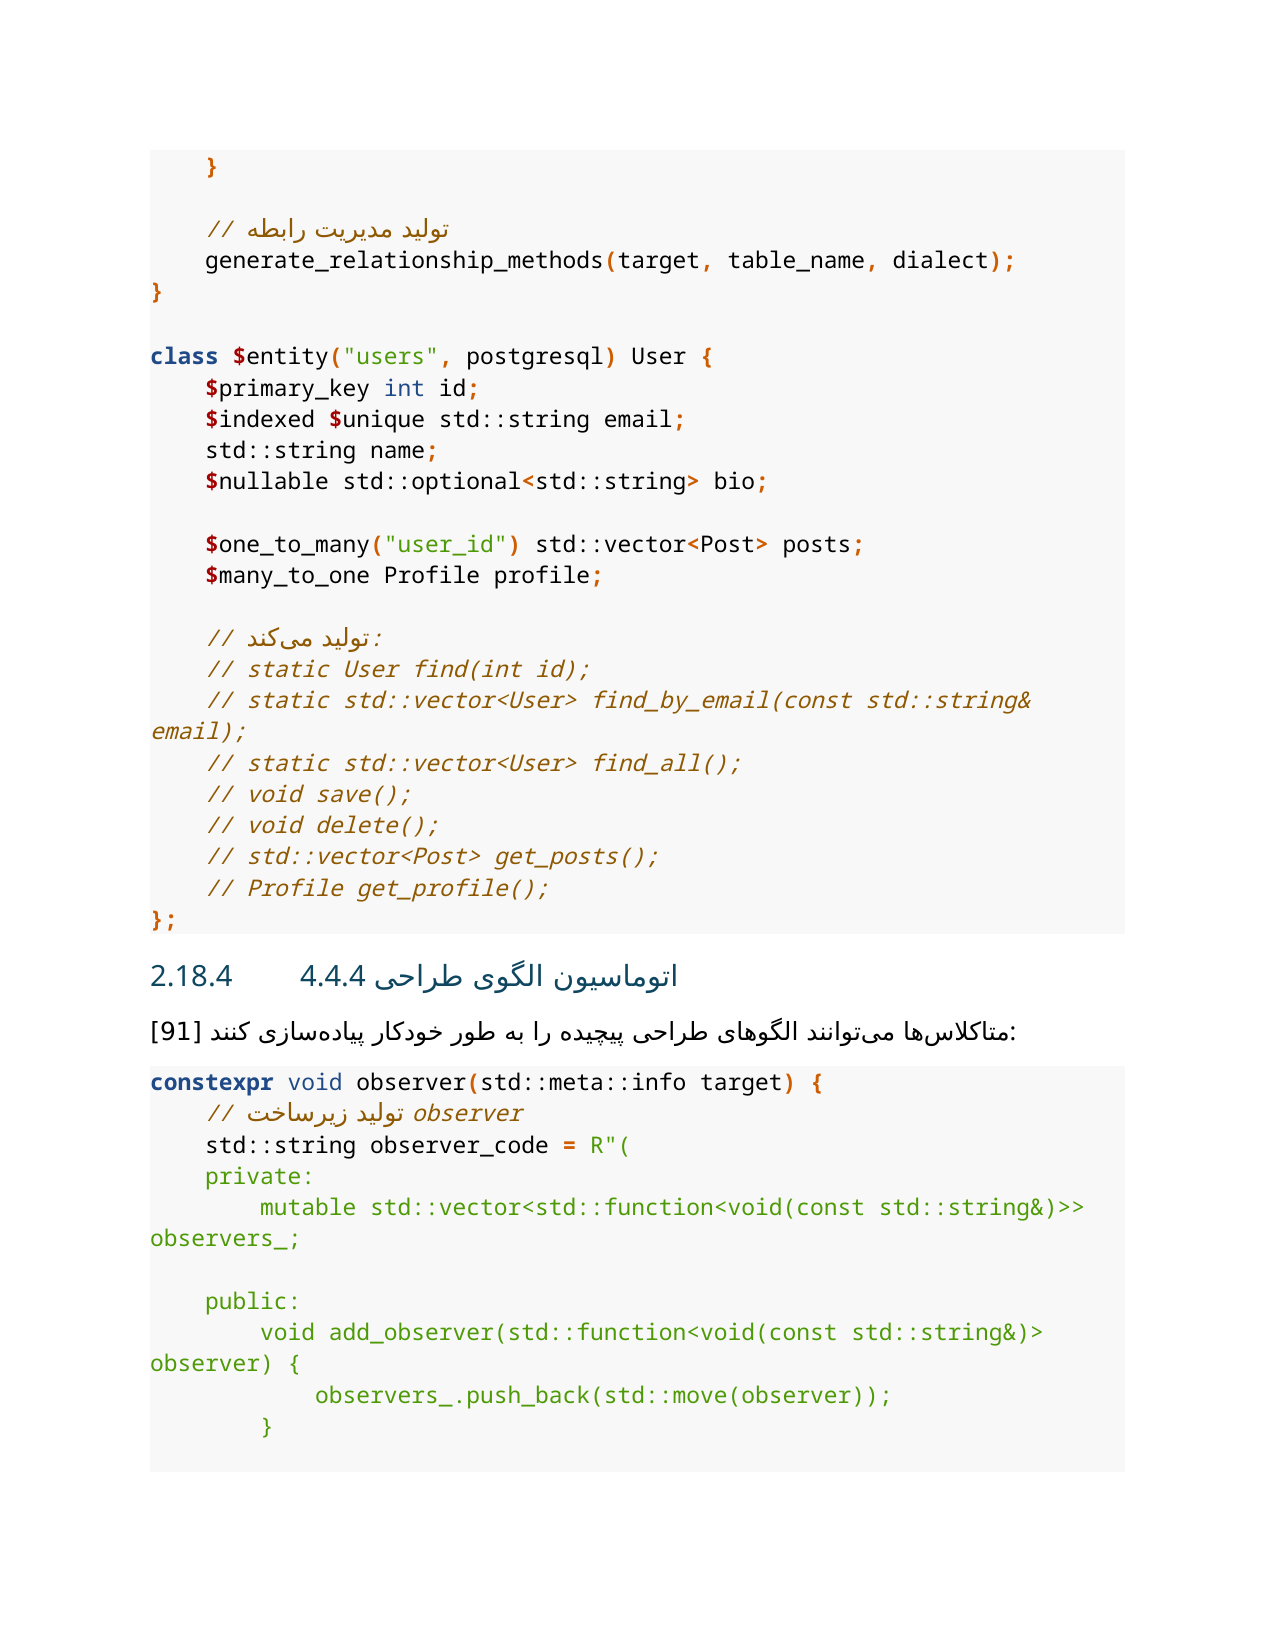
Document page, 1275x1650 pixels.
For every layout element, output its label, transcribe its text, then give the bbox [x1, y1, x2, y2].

subtitle 2.18.4 4.4.4 اتوماسیون الگوی طراحی [150, 955, 1125, 994]
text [150, 150, 1125, 934]
text متاکلاس‌ها می‌توانند الگوهای طراحی پیچیده را به طور خودکار پیاده‌سازی کنند [91]: [150, 1013, 1125, 1047]
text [150, 1066, 1125, 1472]
